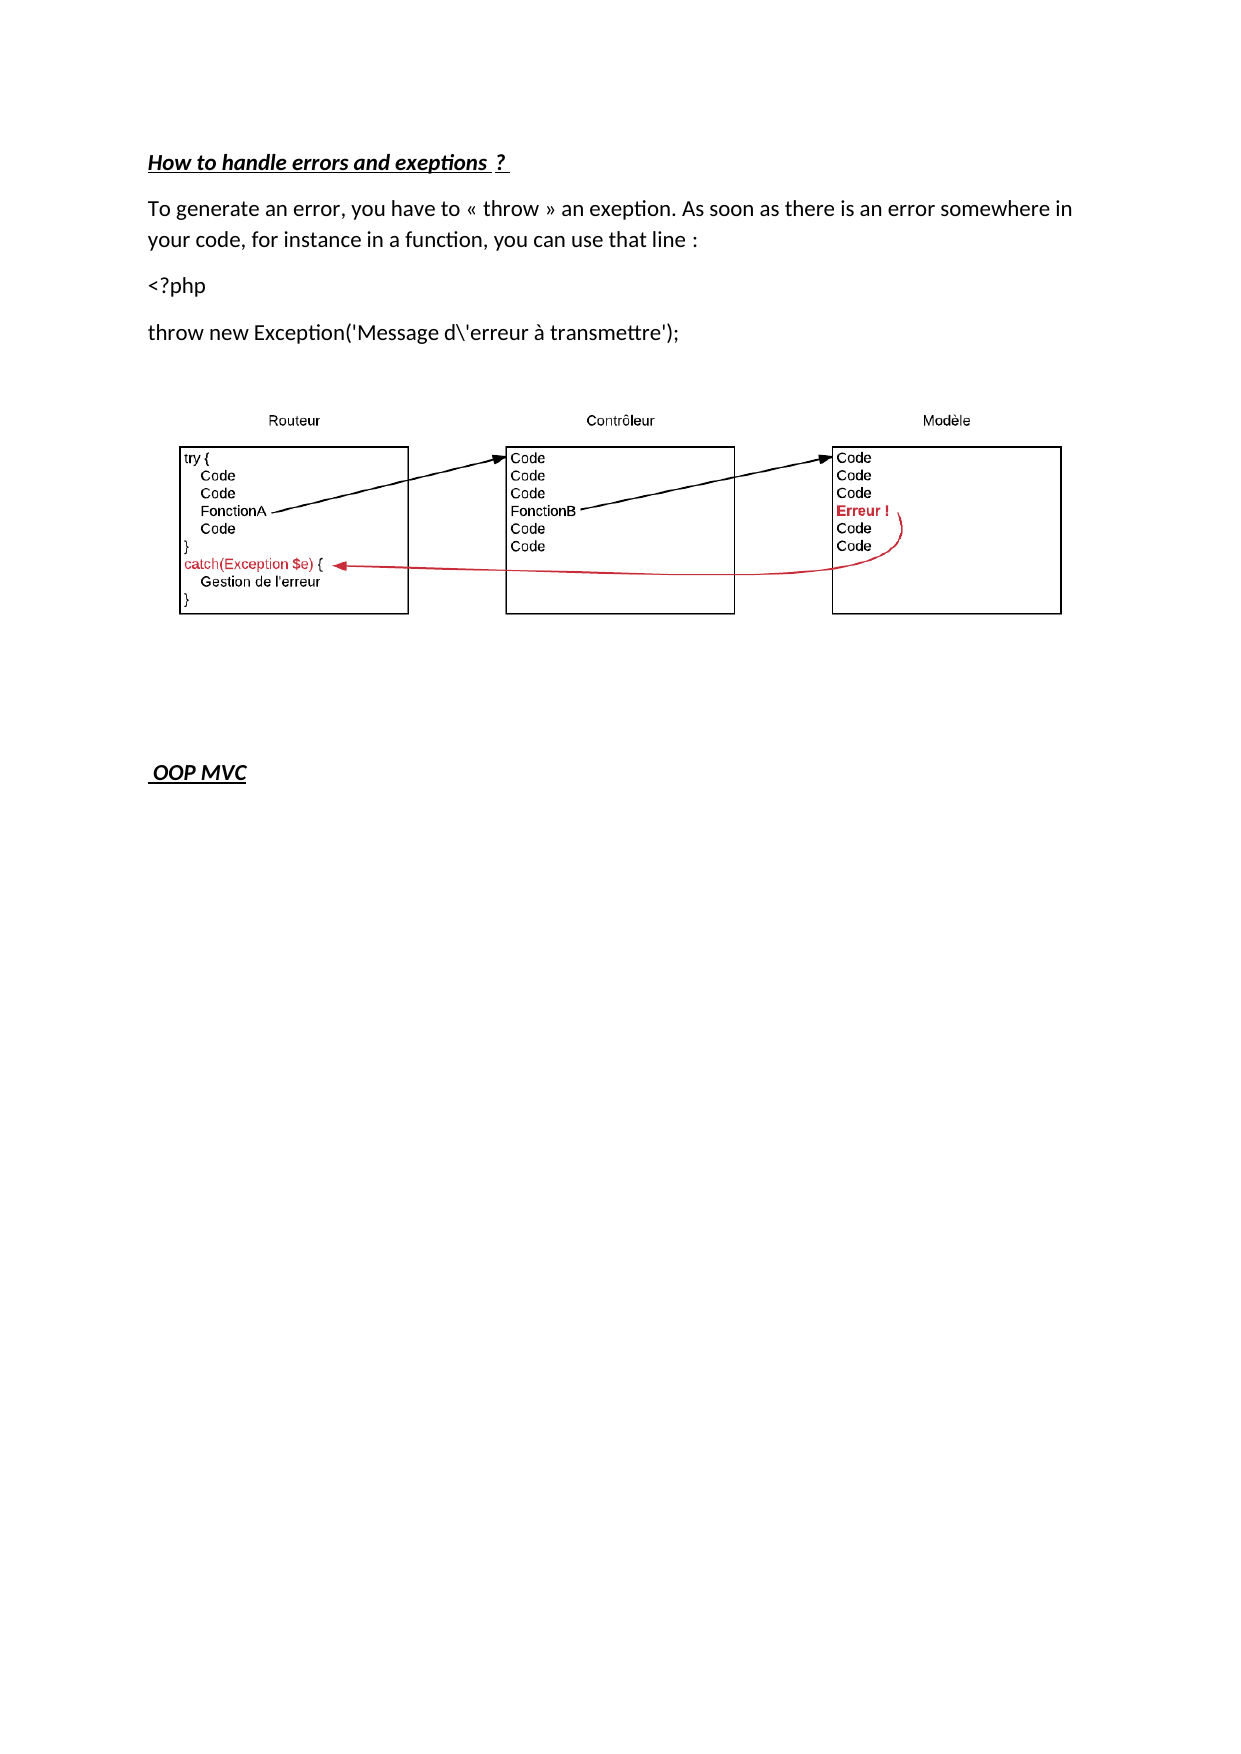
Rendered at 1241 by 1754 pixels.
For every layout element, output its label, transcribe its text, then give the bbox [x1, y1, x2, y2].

text throw new Exception('Message d\'erreur à transmettre'); [148, 318, 1093, 346]
text OOP MVC [148, 758, 1093, 786]
text <?php [148, 272, 1093, 299]
text How to handle errors and exeptions ? [148, 148, 1093, 176]
text To generate an error, you have to « throw » an exeption. As soon as there is an error somewhere in your code, for instance in a function, you can use that line : [148, 194, 1093, 253]
picture [147, 365, 1093, 646]
